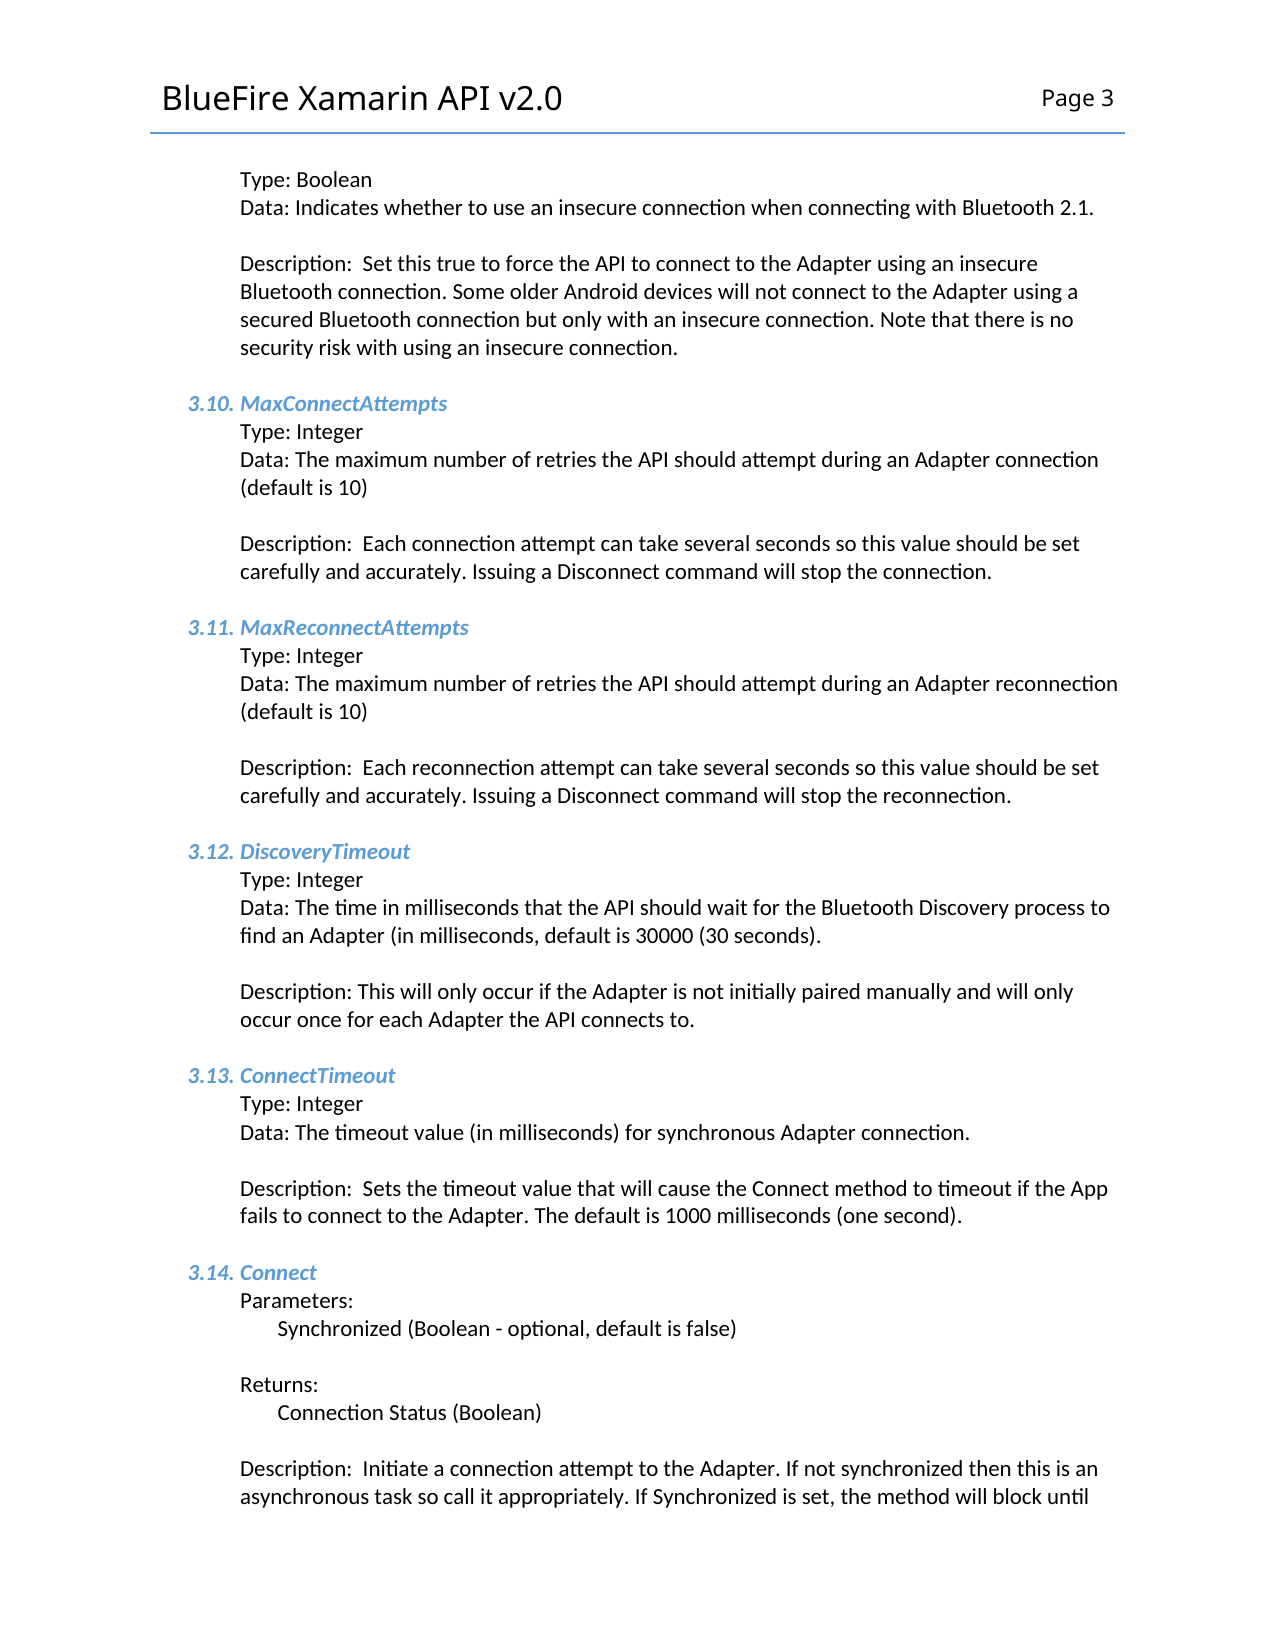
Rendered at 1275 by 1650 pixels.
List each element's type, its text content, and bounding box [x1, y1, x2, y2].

text Connection Status (Boolean) [277, 1398, 1125, 1426]
text Type: Integer [240, 417, 1125, 445]
text Data: The timeout value (in milliseconds) for synchronous Adapter connection. [240, 1118, 1125, 1146]
text Data: The time in milliseconds that the API should wait for the Bluetooth Discovery process to find an Adapter (in milliseconds, default is 30000 (30 seconds). [240, 893, 1125, 949]
text Returns: [240, 1370, 1125, 1398]
text Type: Integer [240, 865, 1125, 893]
text Synchronized (Boolean - optional, default is false) [277, 1314, 1125, 1342]
text Data: The maximum number of retries the API should attempt during an Adapter connection (default is 10) [240, 445, 1125, 501]
text Description: Set this true to force the API to connect to the Adapter using an insecure Bluetooth connection. Some older Android devices will not connect to the Adapter using a secured Bluetooth connection but only with an insecure connection. Note that there is no security risk with using an insecure connection. [240, 249, 1125, 361]
list DiscoveryTimeout [187, 837, 1125, 865]
list ConnectTimeout [187, 1062, 1125, 1089]
text Description: This will only occur if the Adapter is not initially paired manually and will only occur once for each Adapter the API connects to. [240, 977, 1125, 1033]
text Description: Each reconnection attempt can take several seconds so this value should be set carefully and accurately. Issuing a Disconnect command will stop the reconnection. [240, 753, 1125, 809]
list MaxReconnectAttempts [187, 613, 1125, 641]
text Type: Integer [240, 641, 1125, 669]
list Connect [187, 1258, 1125, 1286]
list MaxConnectAttempts [187, 389, 1125, 417]
text Data: Indicates whether to use an insecure connection when connecting with Bluetooth 2.1. [240, 193, 1125, 221]
text Type: Integer [240, 1089, 1125, 1118]
text Parameters: [240, 1286, 1125, 1314]
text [240, 1454, 1125, 1510]
text Description: Each connection attempt can take several seconds so this value should be set carefully and accurately. Issuing a Disconnect command will stop the connection. [240, 529, 1125, 585]
text Type: Boolean [240, 165, 1125, 193]
text Data: The maximum number of retries the API should attempt during an Adapter reconnection (default is 10) [240, 669, 1125, 725]
text Description: Sets the timeout value that will cause the Connect method to timeout if the App fails to connect to the Adapter. The default is 1000 milliseconds (one second). [240, 1174, 1125, 1230]
